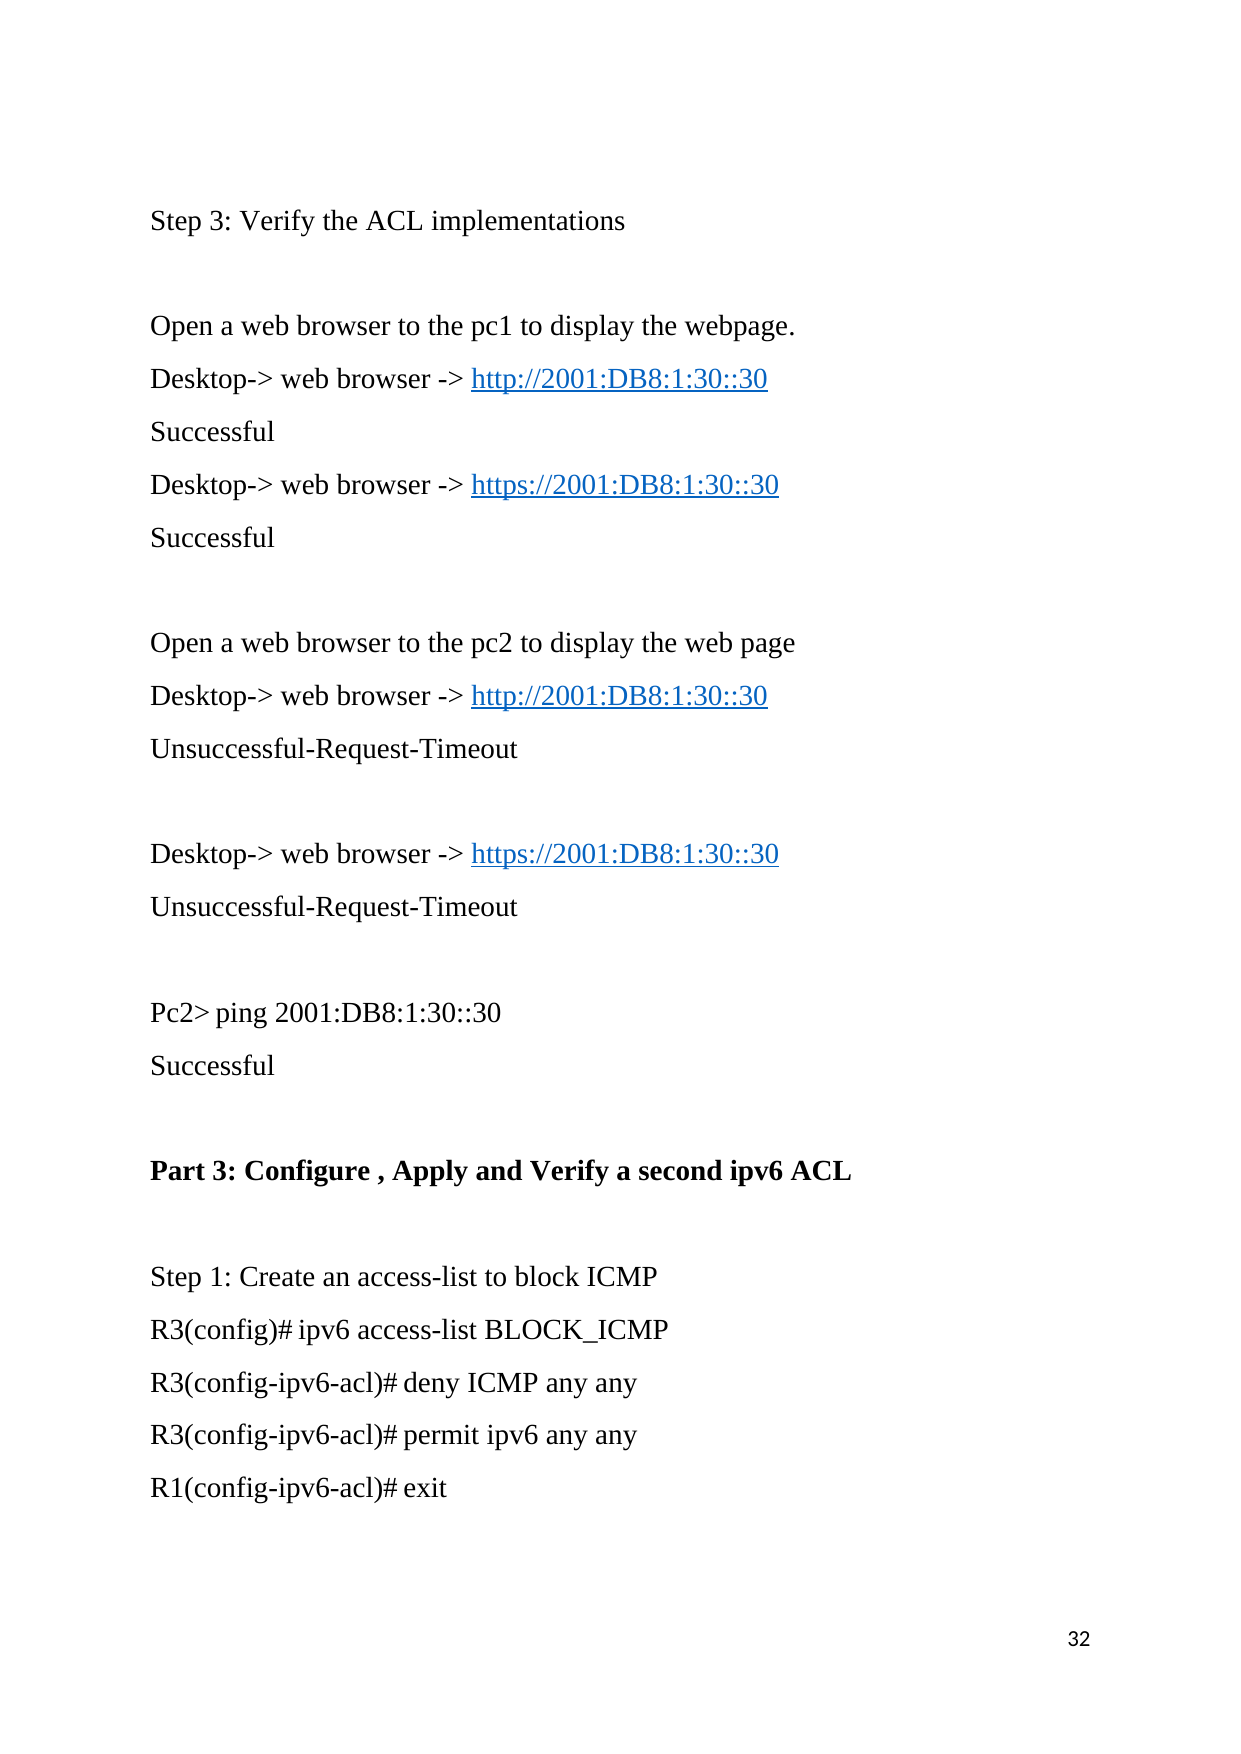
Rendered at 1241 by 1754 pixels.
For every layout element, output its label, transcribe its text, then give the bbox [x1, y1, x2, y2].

text Unsuccessful-Request-Timeout [150, 889, 1090, 923]
text Desktop-> web browser -> http://2001:DB8:1:30::30 [150, 678, 1090, 712]
text Pc2> ping 2001:DB8:1:30::30 [150, 995, 1090, 1028]
text Step 1: Create an access-list to block ICMP [150, 1259, 1090, 1293]
text Open a web browser to the pc1 to display the webpage. [150, 308, 1090, 342]
text Successful [150, 1048, 1090, 1081]
text Part 3: Configure , Apply and Verify a second ipv6 ACL [150, 1153, 1090, 1187]
text R3(config-ipv6-acl)# deny ICMP any any [150, 1365, 1090, 1398]
text Step 3: Verify the ACL implementations [150, 203, 1090, 236]
text Successful [150, 520, 1090, 553]
text R3(config)# ipv6 access-list BLOCK_ICMP [150, 1312, 1090, 1345]
text R3(config-ipv6-acl)# permit ipv6 any any [150, 1417, 1090, 1451]
text Unsuccessful-Request-Timeout [150, 731, 1090, 764]
text Desktop-> web browser -> https://2001:DB8:1:30::30 [150, 837, 1090, 870]
text R1(config-ipv6-acl)# exit [150, 1470, 1090, 1504]
text Desktop-> web browser -> https://2001:DB8:1:30::30 [150, 467, 1090, 500]
text Open a web browser to the pc2 to display the web page [150, 625, 1090, 659]
text Successful [150, 414, 1090, 448]
text Desktop-> web browser -> http://2001:DB8:1:30::30 [150, 361, 1090, 395]
